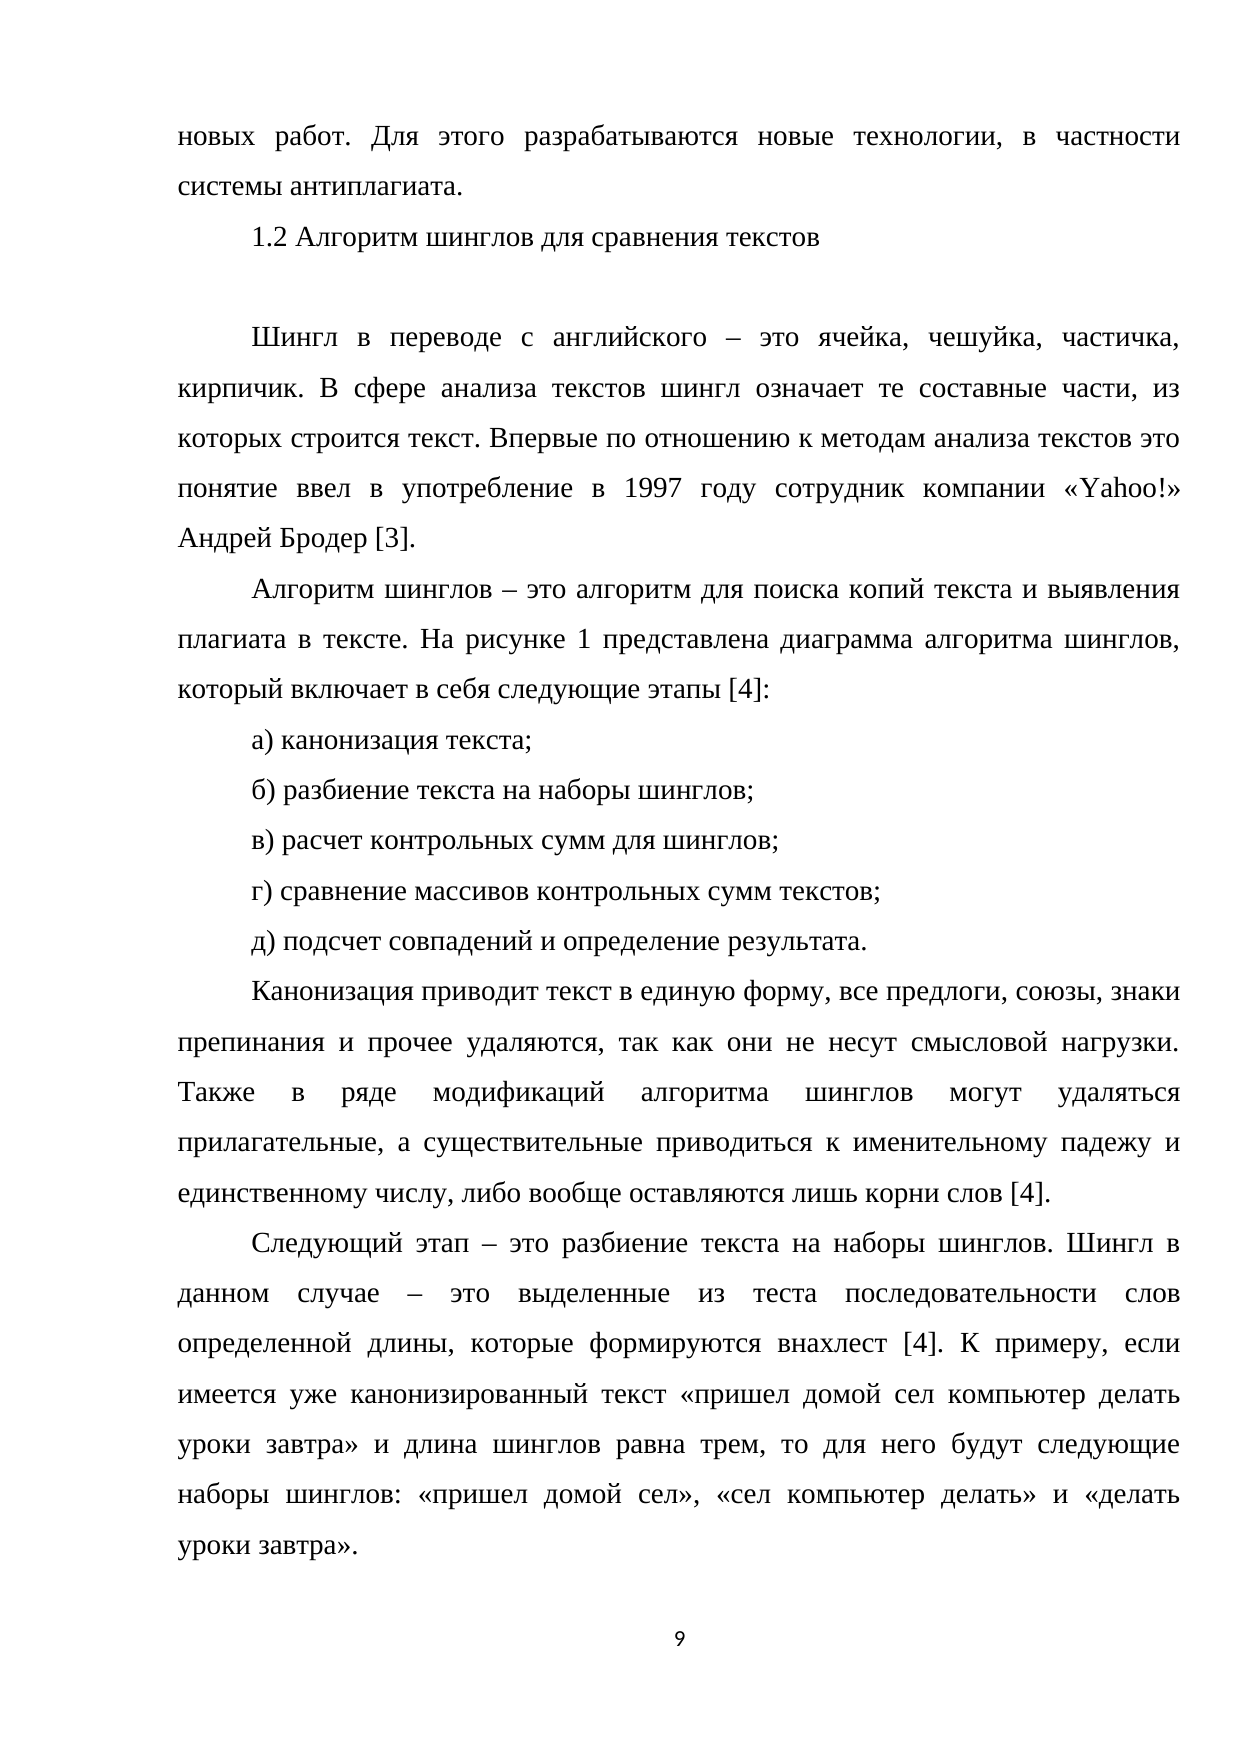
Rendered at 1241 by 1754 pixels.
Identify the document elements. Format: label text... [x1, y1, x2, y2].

text г) сравнение массивов контрольных сумм текстов; [177, 873, 1181, 906]
text а) канонизация текста; [177, 722, 1181, 755]
text Алгоритм шинглов – это алгоритм для поиска копий текста и выявления плагиата в тексте. На рисунке 1 представлена диаграмма алгоритма шинглов, который включает в себя следующие этапы [4]: [177, 571, 1181, 705]
text 1.2 Алгоритм шинглов для сравнения текстов [177, 219, 1181, 252]
text в) расчет контрольных сумм для шинглов; [177, 822, 1181, 856]
text Следующий этап – это разбиение текста на наборы шинглов. Шингл в данном случае – это выделенные из теста последовательности слов определенной длины, которые формируются внахлест [4]. К примеру, если имеется уже канонизированный текст «пришел домой сел компьютер делать уроки завтра» и длина шинглов равна трем, то для него будут следующие наборы шинглов: «пришел домой сел», «сел компьютер делать» и «делать уроки завтра». [177, 1225, 1181, 1560]
text Канонизация приводит текст в единую форму, все предлоги, союзы, знаки препинания и прочее удаляются, так как они не несут смысловой нагрузки. Также в ряде модификаций алгоритма шинглов могут удаляться прилагательные, а существительные приводиться к именительному падежу и единственному числу, либо вообще оставляются лишь корни слов [4]. [177, 973, 1181, 1208]
text д) подсчет совпадений и определение результата. [177, 923, 1181, 957]
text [177, 118, 1181, 202]
text б) разбиение текста на наборы шинглов; [177, 772, 1181, 806]
text Шингл в переводе с английского – это ячейка, чешуйка, частичка, кирпичик. В сфере анализа текстов шингл означает те составные части, из которых строится текст. Впервые по отношению к методам анализа текстов это понятие ввел в употребление в 1997 году сотрудник компании «Yahoo!» Андрей Бродер [3]. [177, 319, 1181, 554]
